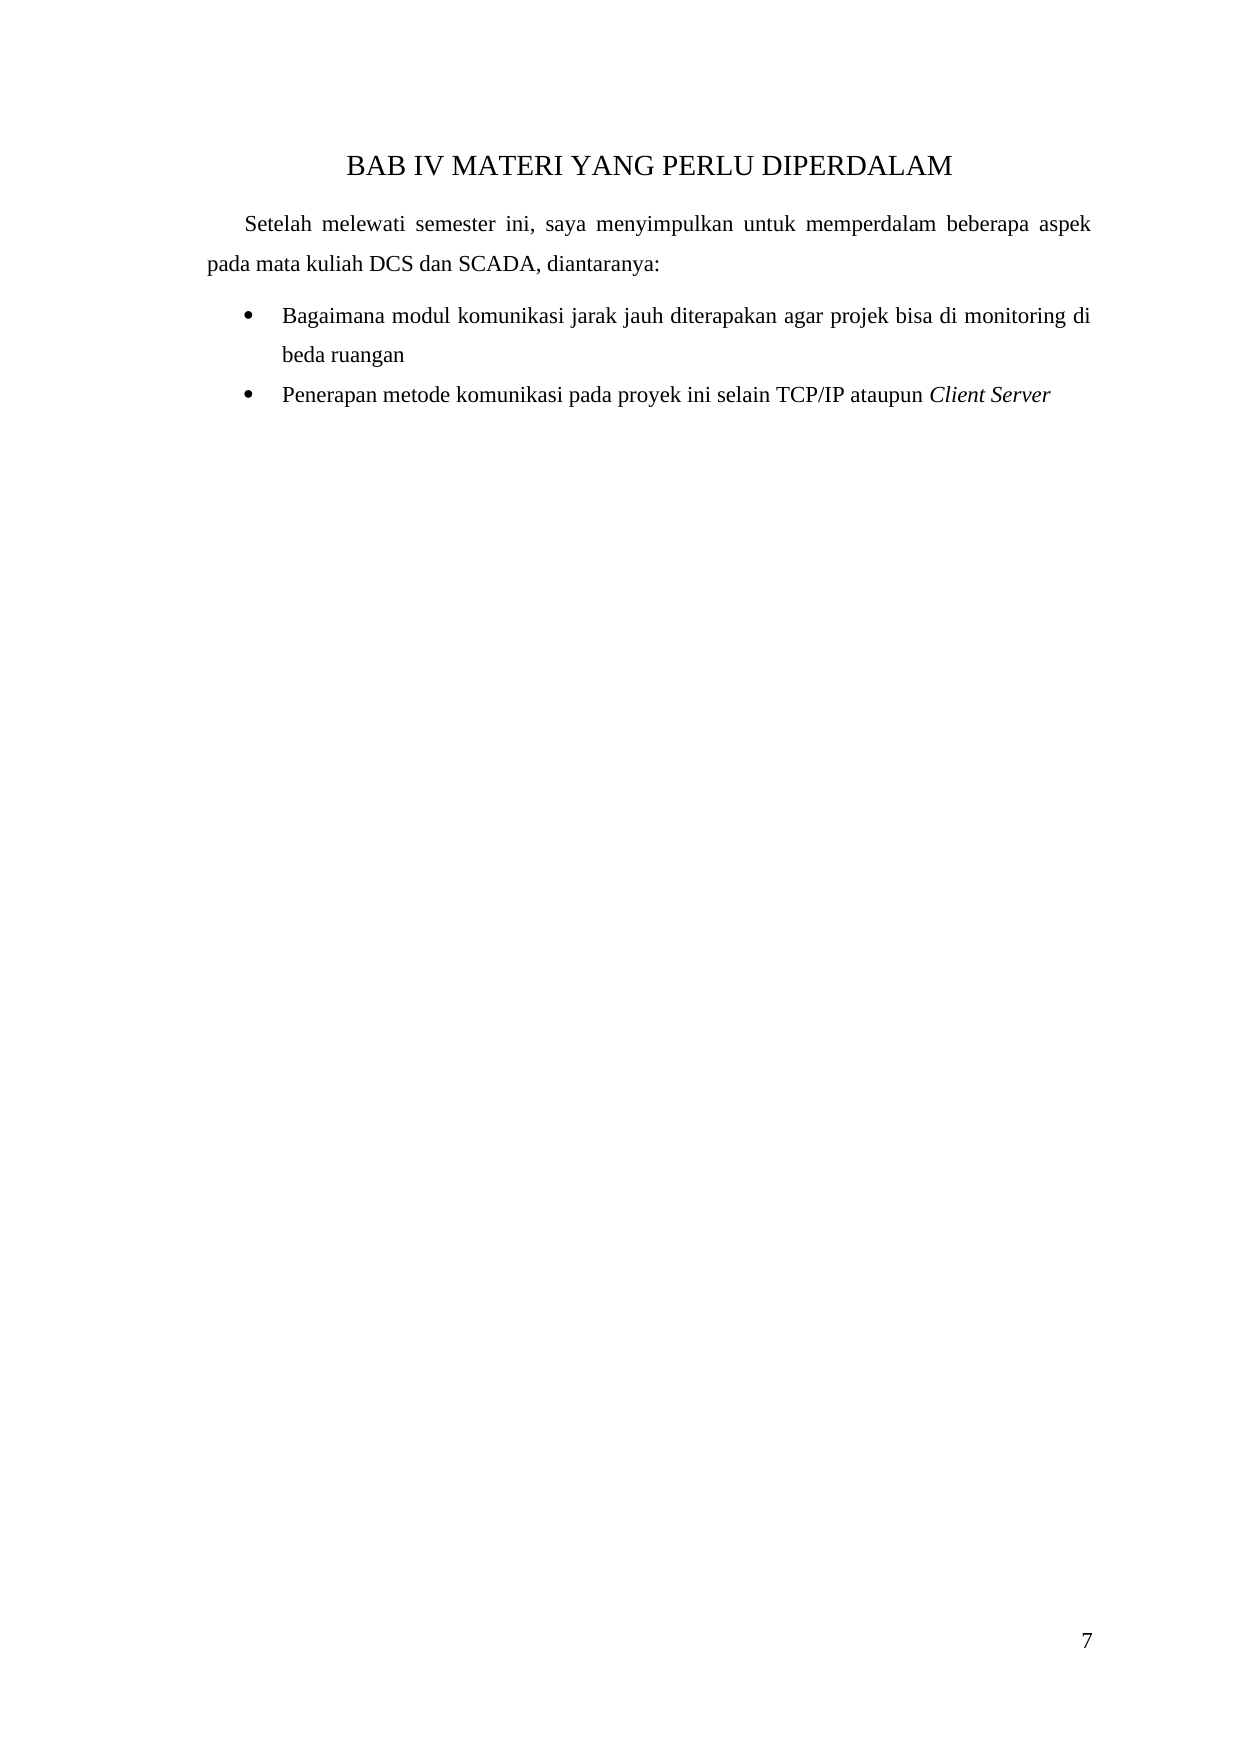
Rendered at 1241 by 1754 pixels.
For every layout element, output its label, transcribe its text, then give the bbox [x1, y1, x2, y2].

text Setelah melewati semester ini, saya menyimpulkan untuk memperdalam beberapa aspek pada mata kuliah DCS dan SCADA, diantaranya: [207, 211, 1092, 276]
list Bagaimana modul komunikasi jarak jauh diterapakan agar projek bisa di monitoring di beda ruangan [244, 302, 1092, 368]
subtitle BAB IV MATERI YANG PERLU DIPERDALAM [207, 148, 1092, 181]
list Penerapan metode komunikasi pada proyek ini selain TCP/IP ataupun Client Server [244, 381, 1092, 407]
